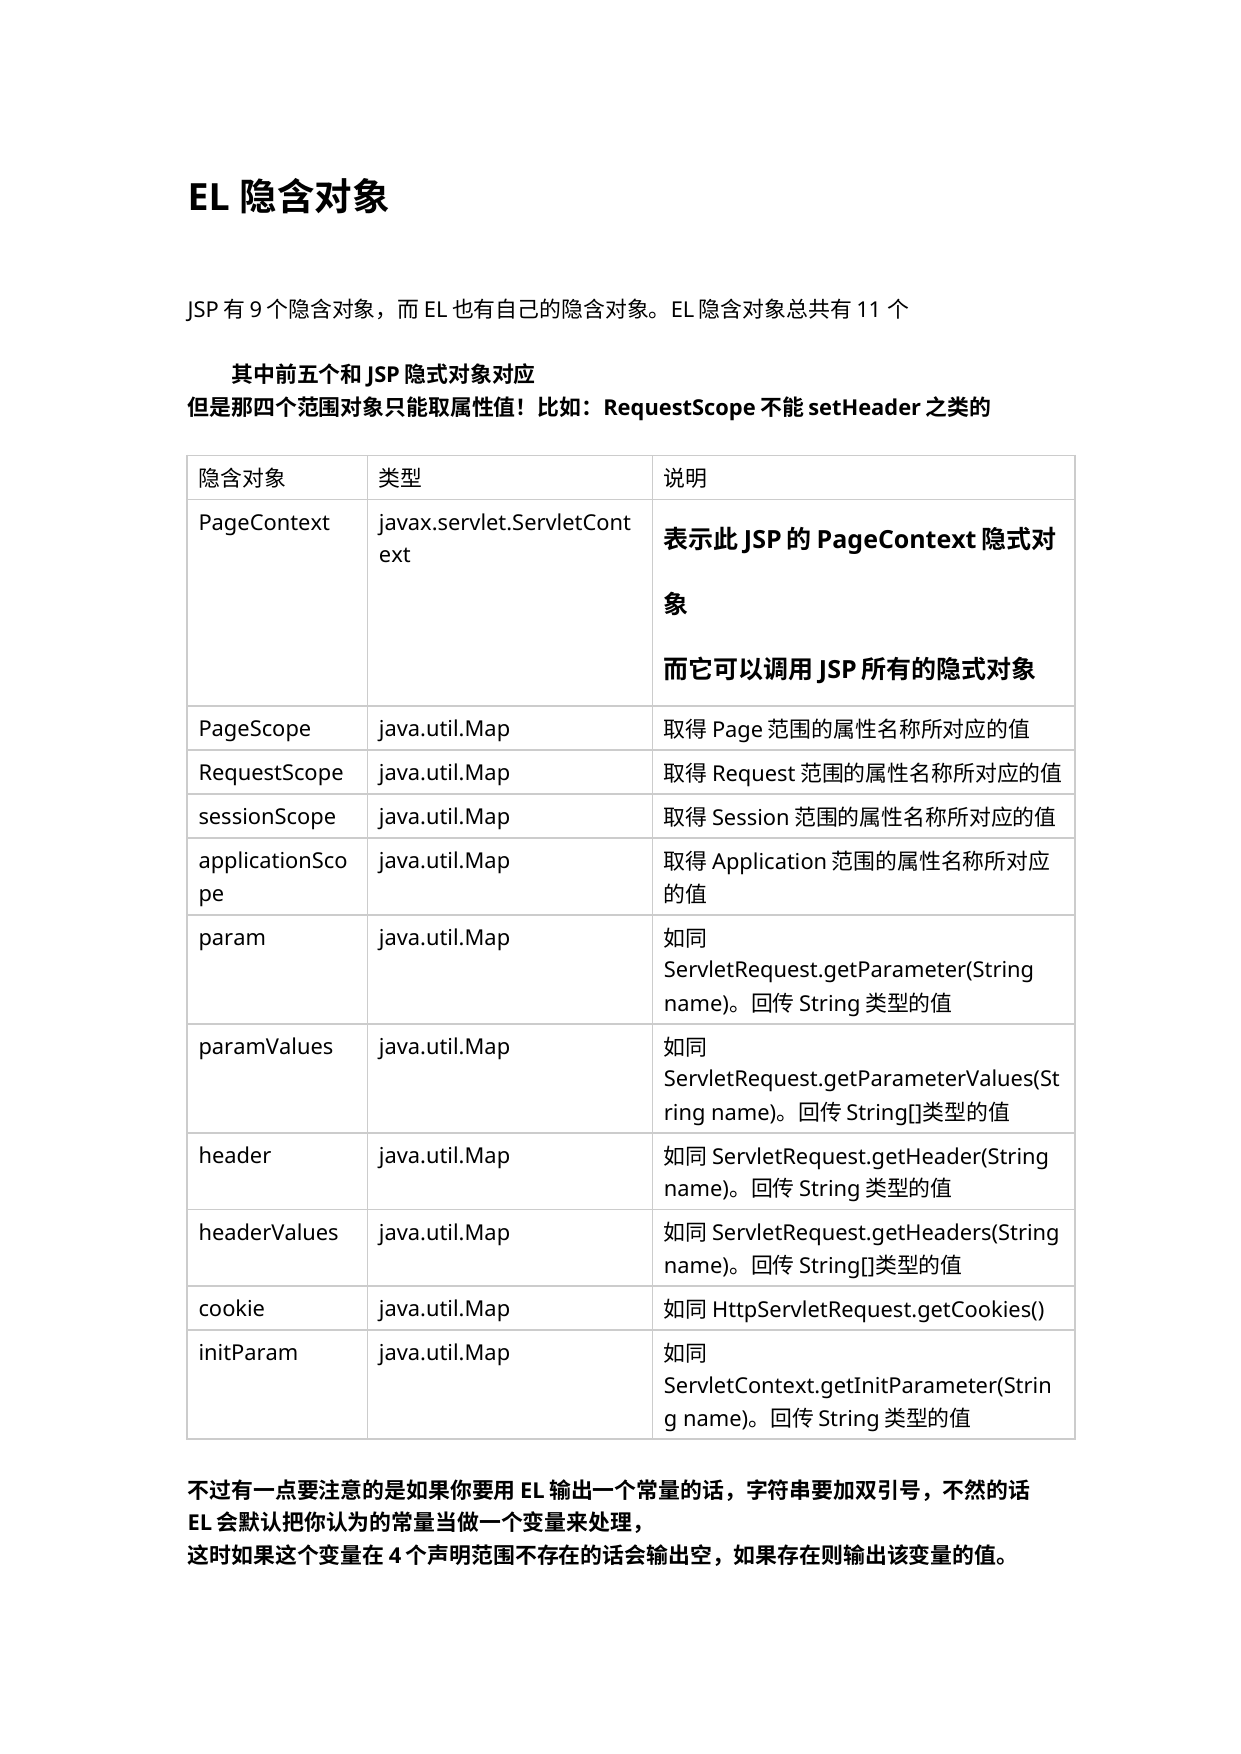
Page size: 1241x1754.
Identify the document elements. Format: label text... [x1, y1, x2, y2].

table_cell java.util.Map [368, 839, 652, 914]
table_cell java.util.Map [368, 751, 652, 793]
table_cell 如同ServletContext.getInitParameter(String name)。回传String类型的值 [653, 1331, 1074, 1438]
table_cell RequestScope [188, 751, 367, 793]
table_cell 取得Page范围的属性名称所对应的值 [653, 707, 1074, 749]
table_cell PageScope [188, 707, 367, 749]
table_cell headerValues [188, 1210, 367, 1285]
table_cell initParam [188, 1331, 367, 1438]
table_cell 如同HttpServletRequest.getCookies() [653, 1287, 1074, 1329]
table_header 类型 [368, 456, 652, 498]
table_cell param [188, 916, 367, 1023]
table_cell java.util.Map [368, 916, 652, 1023]
table_cell applicationScope [188, 839, 367, 914]
table_cell 如同ServletRequest.getParameter(String name)。回传String类型的值 [653, 916, 1074, 1023]
table_header 隐含对象 [188, 456, 367, 498]
table_cell 取得Request范围的属性名称所对应的值 [653, 751, 1074, 793]
table_cell cookie [188, 1287, 367, 1329]
table_cell header [188, 1134, 367, 1208]
table_cell java.util.Map [368, 795, 652, 837]
text 这时如果这个变量在4个声明范围不存在的话会输出空，如果存在则输出该变量的值。 [187, 1537, 1053, 1570]
text 不过有一点要注意的是如果你要用EL输出一个常量的话，字符串要加双引号，不然的话EL会默认把你认为的常量当做一个变量来处理， [187, 1472, 1053, 1537]
table_cell java.util.Map [368, 1210, 652, 1285]
table_cell 表示此JSP的PageContext隐式对象 而它可以调用JSP所有的隐式对象 [653, 500, 1074, 705]
table_cell sessionScope [188, 795, 367, 837]
text 其中前五个和JSP隐式对象对应 [187, 357, 1053, 389]
table_cell PageContext [188, 500, 367, 705]
table_cell java.util.Map [368, 707, 652, 749]
text EL 隐含对象 [187, 162, 1053, 227]
table_cell 如同ServletRequest.getParameterValues(String name)。回传String[]类型的值 [653, 1025, 1074, 1132]
text 但是那四个范围对象只能取属性值！比如：RequestScope不能setHeader之类的 [187, 389, 1053, 422]
table_cell 取得Session范围的属性名称所对应的值 [653, 795, 1074, 837]
text JSP有9个隐含对象，而EL也有自己的隐含对象。EL隐含对象总共有11 个 [187, 292, 1053, 324]
table_header 说明 [653, 456, 1074, 498]
table_cell 取得Application范围的属性名称所对应的值 [653, 839, 1074, 914]
table_cell java.util.Map [368, 1331, 652, 1438]
table_cell javax.servlet.ServletContext [368, 500, 652, 705]
table_cell 如同ServletRequest.getHeader(String name)。回传String类型的值 [653, 1134, 1074, 1208]
table_cell paramValues [188, 1025, 367, 1132]
table_cell 如同ServletRequest.getHeaders(String name)。回传String[]类型的值 [653, 1210, 1074, 1285]
table_cell java.util.Map [368, 1025, 652, 1132]
table_cell java.util.Map [368, 1287, 652, 1329]
table_cell java.util.Map [368, 1134, 652, 1208]
